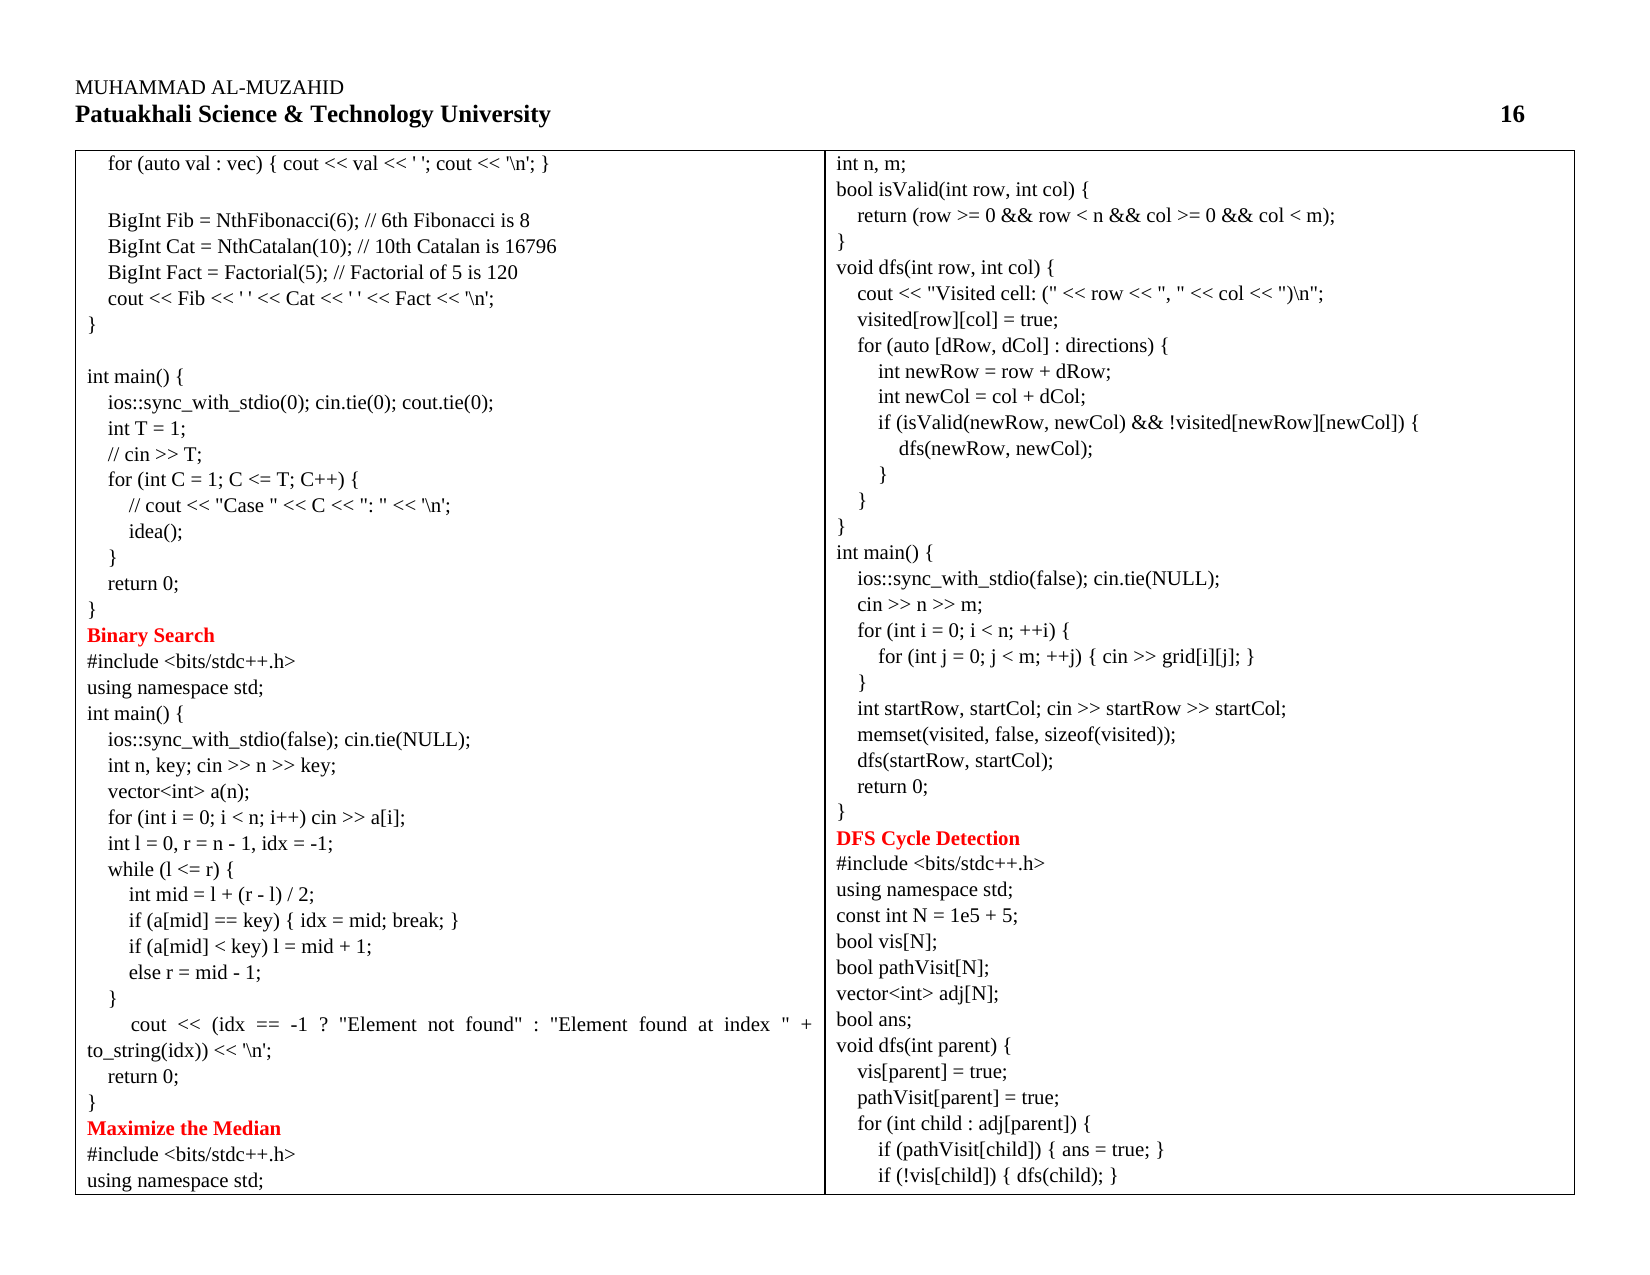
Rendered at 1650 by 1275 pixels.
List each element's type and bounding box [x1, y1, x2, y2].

table_header [826, 151, 1574, 1194]
table_header [76, 151, 824, 1194]
